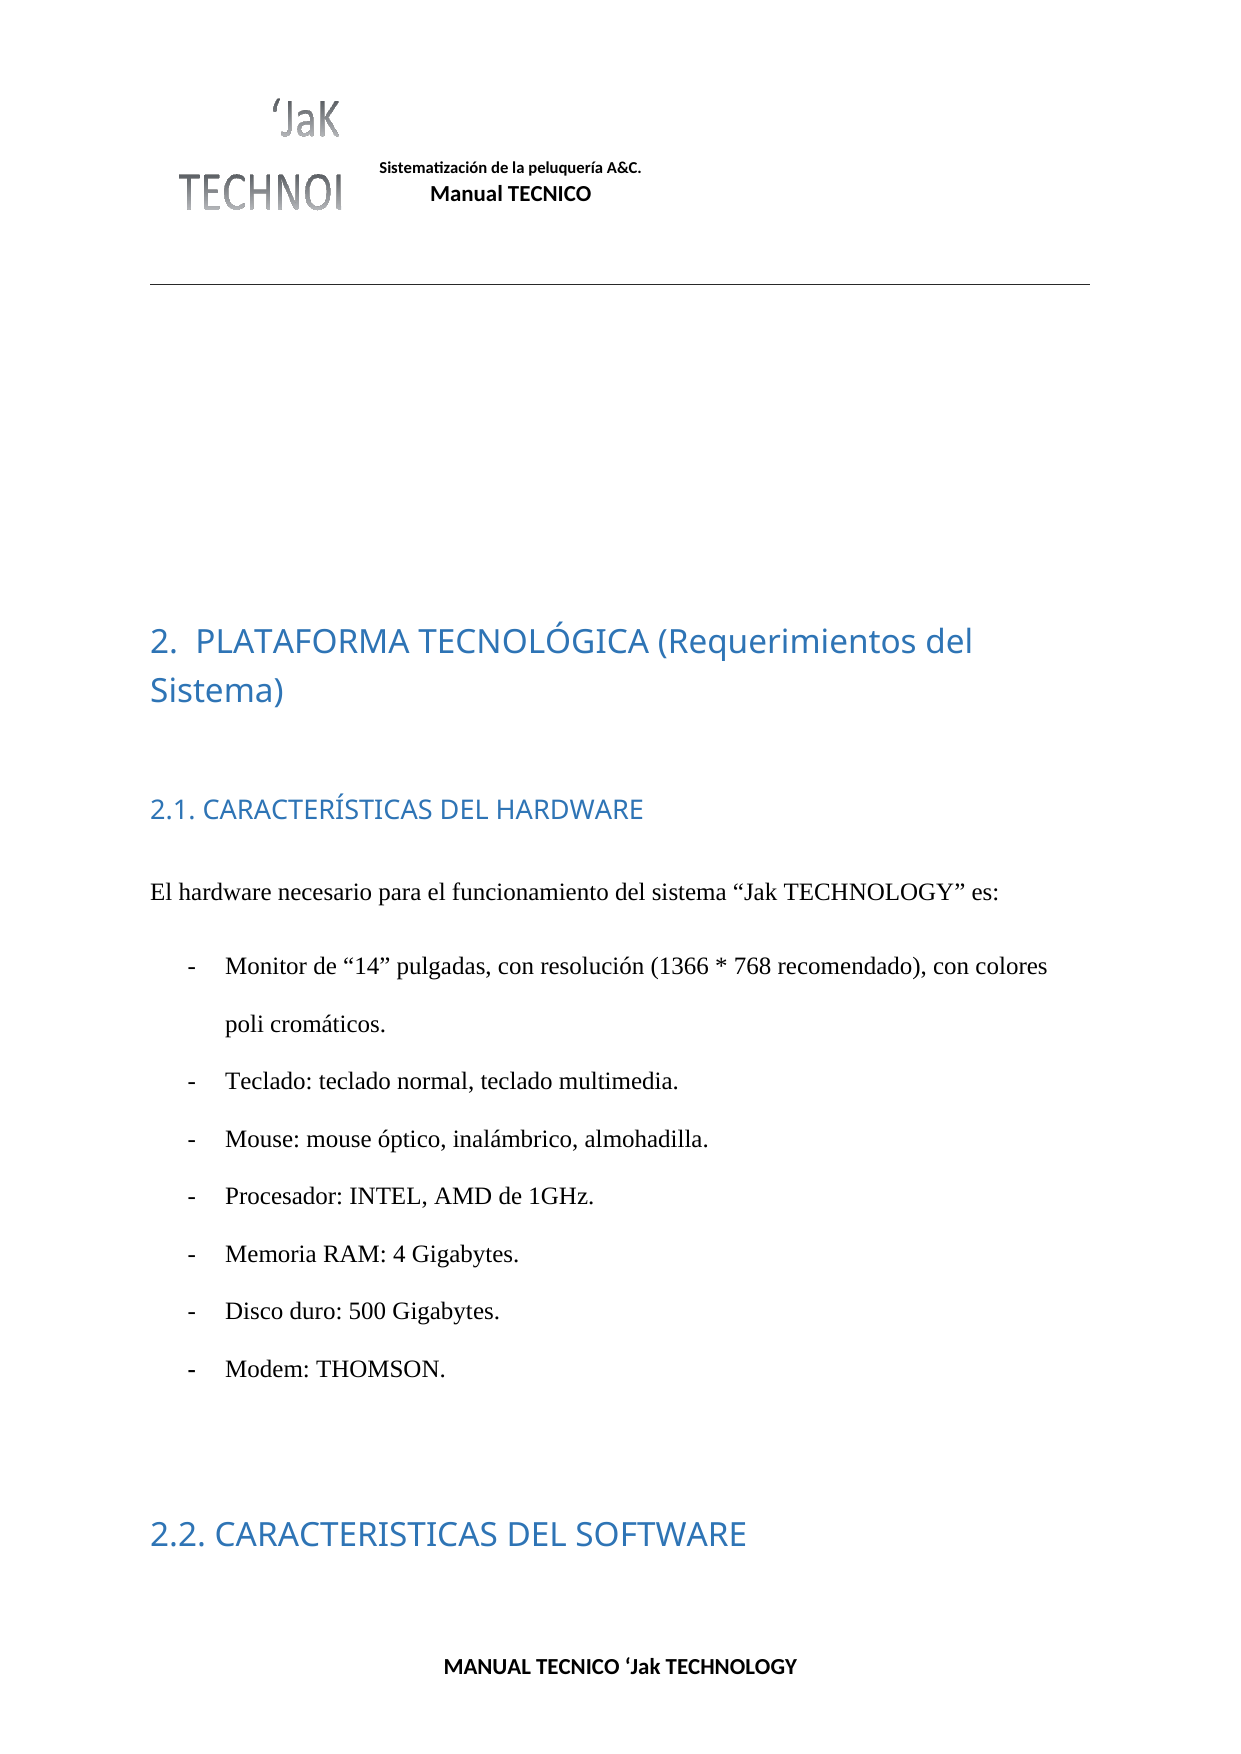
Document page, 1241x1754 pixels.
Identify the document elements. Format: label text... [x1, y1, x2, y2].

list Modem: THOMSON. [187, 1354, 1090, 1382]
list Memoria RAM: 4 Gigabytes. [187, 1239, 1090, 1267]
text El hardware necesario para el funcionamiento del sistema “Jak TECHNOLOGY” es: [150, 877, 1090, 906]
list Disco duro: 500 Gigabytes. [187, 1296, 1090, 1325]
subtitle 2.2. CARACTERISTICAS DEL SOFTWARE [150, 1510, 1090, 1556]
list Procesador: INTEL, AMD de 1GHz. [187, 1181, 1090, 1210]
picture [157, 81, 342, 227]
list Monitor de “14” pulgadas, con resolución (1366 * 768 recomendado), con colores poli cromáticos. [187, 951, 1090, 1037]
subtitle 2.1. CARACTERÍSTICAS DEL HARDWARE [150, 790, 1090, 827]
list Teclado: teclado normal, teclado multimedia. [187, 1066, 1090, 1095]
subtitle 2. PLATAFORMA TECNOLÓGICA (Requerimientos del Sistema) [150, 618, 1090, 713]
list Mouse: mouse óptico, inalámbrico, almohadilla. [187, 1124, 1090, 1152]
